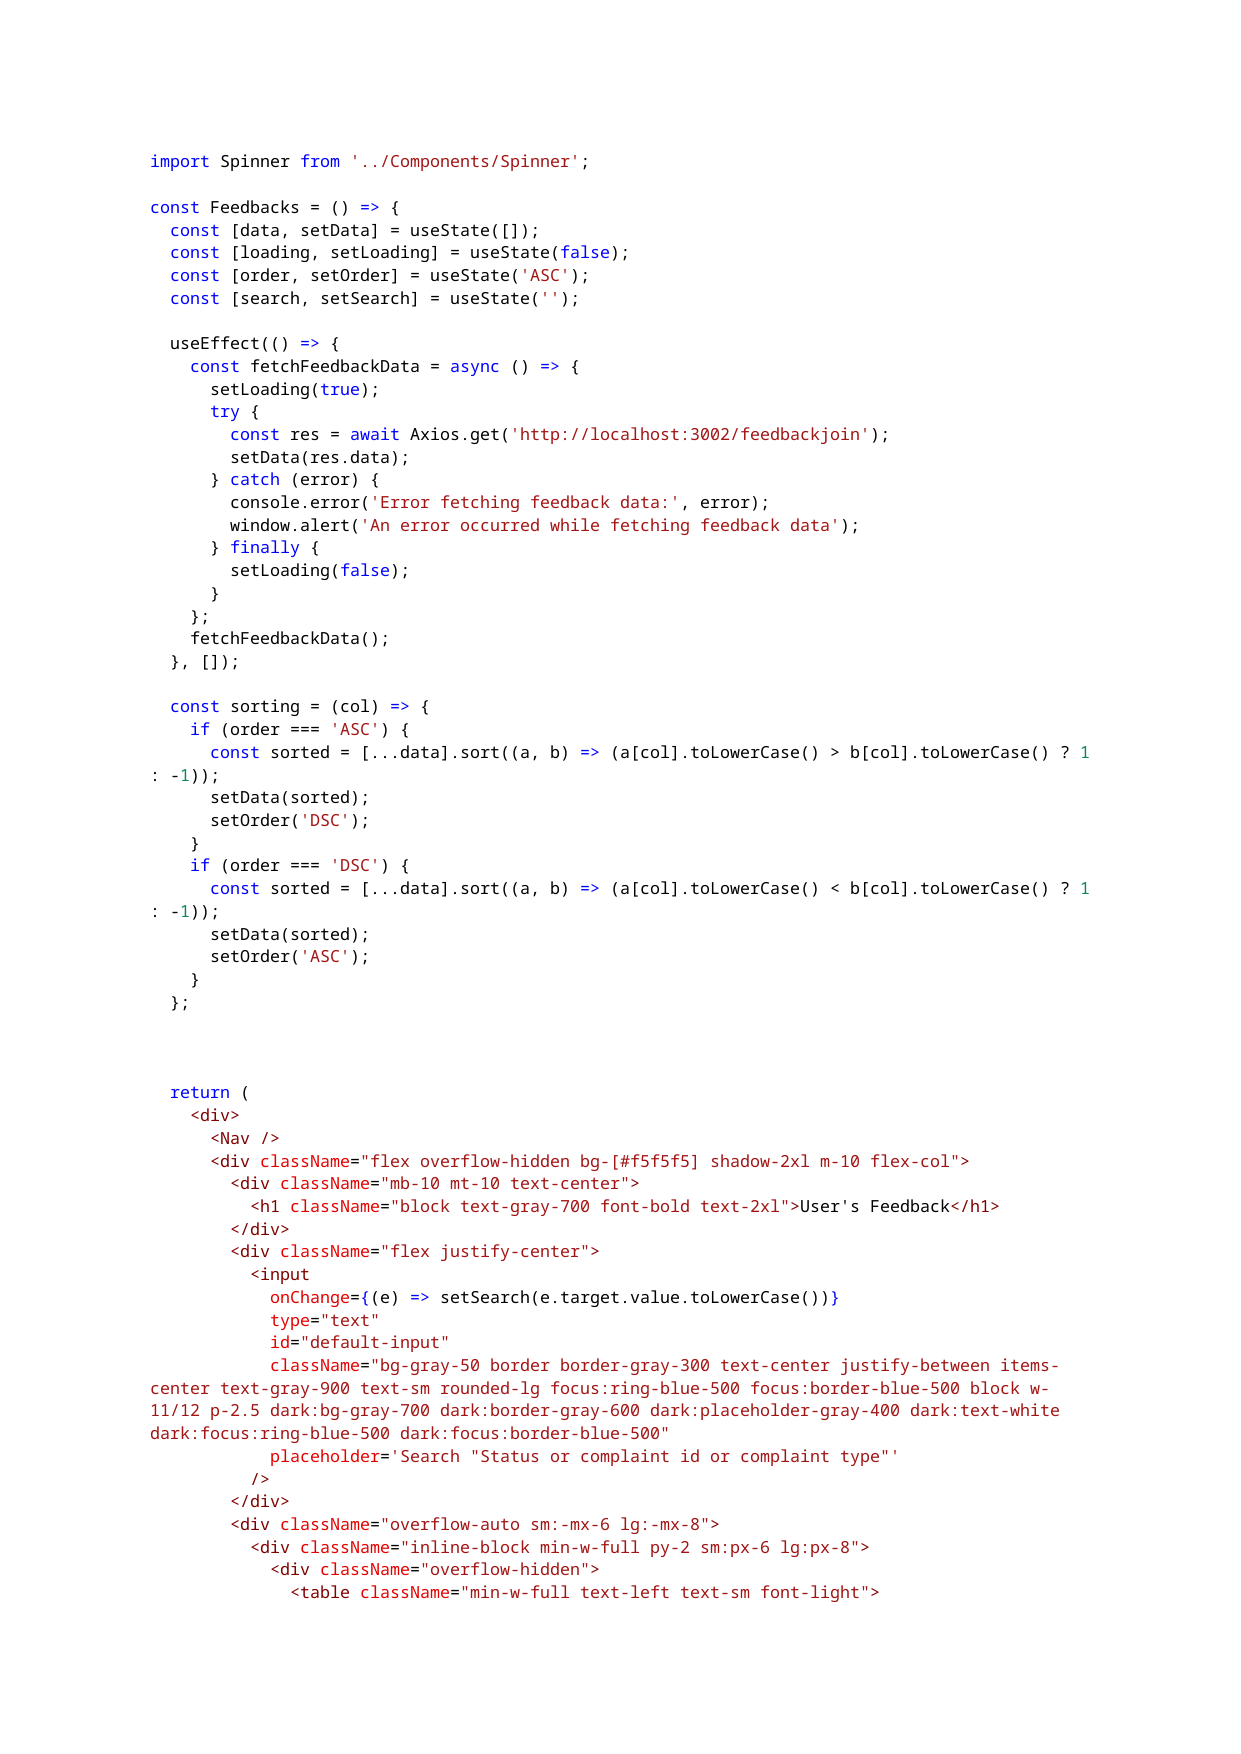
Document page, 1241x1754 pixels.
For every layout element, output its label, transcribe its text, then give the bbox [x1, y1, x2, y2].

text /> [150, 1467, 1090, 1490]
text if (order === 'ASC') { [150, 718, 1090, 740]
text <div className="flex overflow-hidden bg-[#f5f5f5] shadow-2xl m-10 flex-col"> [150, 1149, 1090, 1172]
text const sorted = [...data].sort((a, b) => (a[col].toLowerCase() > b[col].toLowerCase() ? 1 : -1)); [150, 740, 1090, 786]
text const sorted = [...data].sort((a, b) => (a[col].toLowerCase() < b[col].toLowerCase() ? 1 : -1)); [150, 877, 1090, 922]
text }; [150, 990, 1090, 1013]
text <div className="overflow-hidden"> [150, 1558, 1090, 1581]
text </div> [150, 1490, 1090, 1512]
text const sorting = (col) => { [150, 695, 1090, 718]
text <div className="overflow-auto sm:-mx-6 lg:-mx-8"> [150, 1512, 1090, 1535]
text const [search, setSearch] = useState(''); [150, 286, 1090, 309]
text useEffect(() => { [150, 332, 1090, 354]
text <div> [150, 1104, 1090, 1126]
text setLoading(true); [150, 377, 1090, 400]
text } [150, 831, 1090, 854]
text setOrder('ASC'); [150, 945, 1090, 967]
text } finally { [150, 536, 1090, 559]
text return ( [150, 1081, 1090, 1104]
text setData(sorted); [150, 922, 1090, 945]
text <div className="inline-block min-w-full py-2 sm:px-6 lg:px-8"> [150, 1535, 1090, 1558]
text <input [150, 1263, 1090, 1285]
text } catch (error) { [150, 468, 1090, 491]
text <table className="min-w-full text-left text-sm font-light"> [150, 1581, 1090, 1603]
text id="default-input" [150, 1331, 1090, 1353]
text const [order, setOrder] = useState('ASC'); [150, 263, 1090, 286]
text const fetchFeedbackData = async () => { [150, 354, 1090, 377]
text console.error('Error fetching feedback data:', error); [150, 491, 1090, 513]
text setLoading(false); [150, 559, 1090, 581]
text placeholder='Search "Status or complaint id or complaint type"' [150, 1444, 1090, 1467]
text setOrder('DSC'); [150, 808, 1090, 831]
text setData(res.data); [150, 445, 1090, 468]
text const [loading, setLoading] = useState(false); [150, 241, 1090, 263]
text fetchFeedbackData(); [150, 627, 1090, 649]
text }, []); [150, 649, 1090, 672]
text const res = await Axios.get('http://localhost:3002/feedbackjoin'); [150, 422, 1090, 445]
text setData(sorted); [150, 786, 1090, 808]
text <h1 className="block text-gray-700 font-bold text-2xl">User's Feedback</h1> [150, 1194, 1090, 1217]
text onChange={(e) => setSearch(e.target.value.toLowerCase())} [150, 1285, 1090, 1308]
text } [150, 581, 1090, 604]
text }; [150, 604, 1090, 627]
text import Spinner from '../Components/Spinner'; [150, 150, 1090, 173]
text <Nav /> [150, 1126, 1090, 1149]
text <div className="mb-10 mt-10 text-center"> [150, 1172, 1090, 1194]
text className="bg-gray-50 border border-gray-300 text-center justify-between items-center text-gray-900 text-sm rounded-lg focus:ring-blue-500 focus:border-blue-500 block w-11/12 p-2.5 dark:bg-gray-700 dark:border-gray-600 dark:placeholder-gray-400 dark:text-white dark:focus:ring-blue-500 dark:focus:border-blue-500" [150, 1353, 1090, 1444]
text if (order === 'DSC') { [150, 854, 1090, 877]
text const [data, setData] = useState([]); [150, 218, 1090, 241]
text } [150, 967, 1090, 990]
text try { [150, 400, 1090, 422]
text <div className="flex justify-center"> [150, 1240, 1090, 1263]
text type="text" [150, 1308, 1090, 1331]
text const Feedbacks = () => { [150, 195, 1090, 218]
text </div> [150, 1217, 1090, 1240]
text window.alert('An error occurred while fetching feedback data'); [150, 513, 1090, 536]
